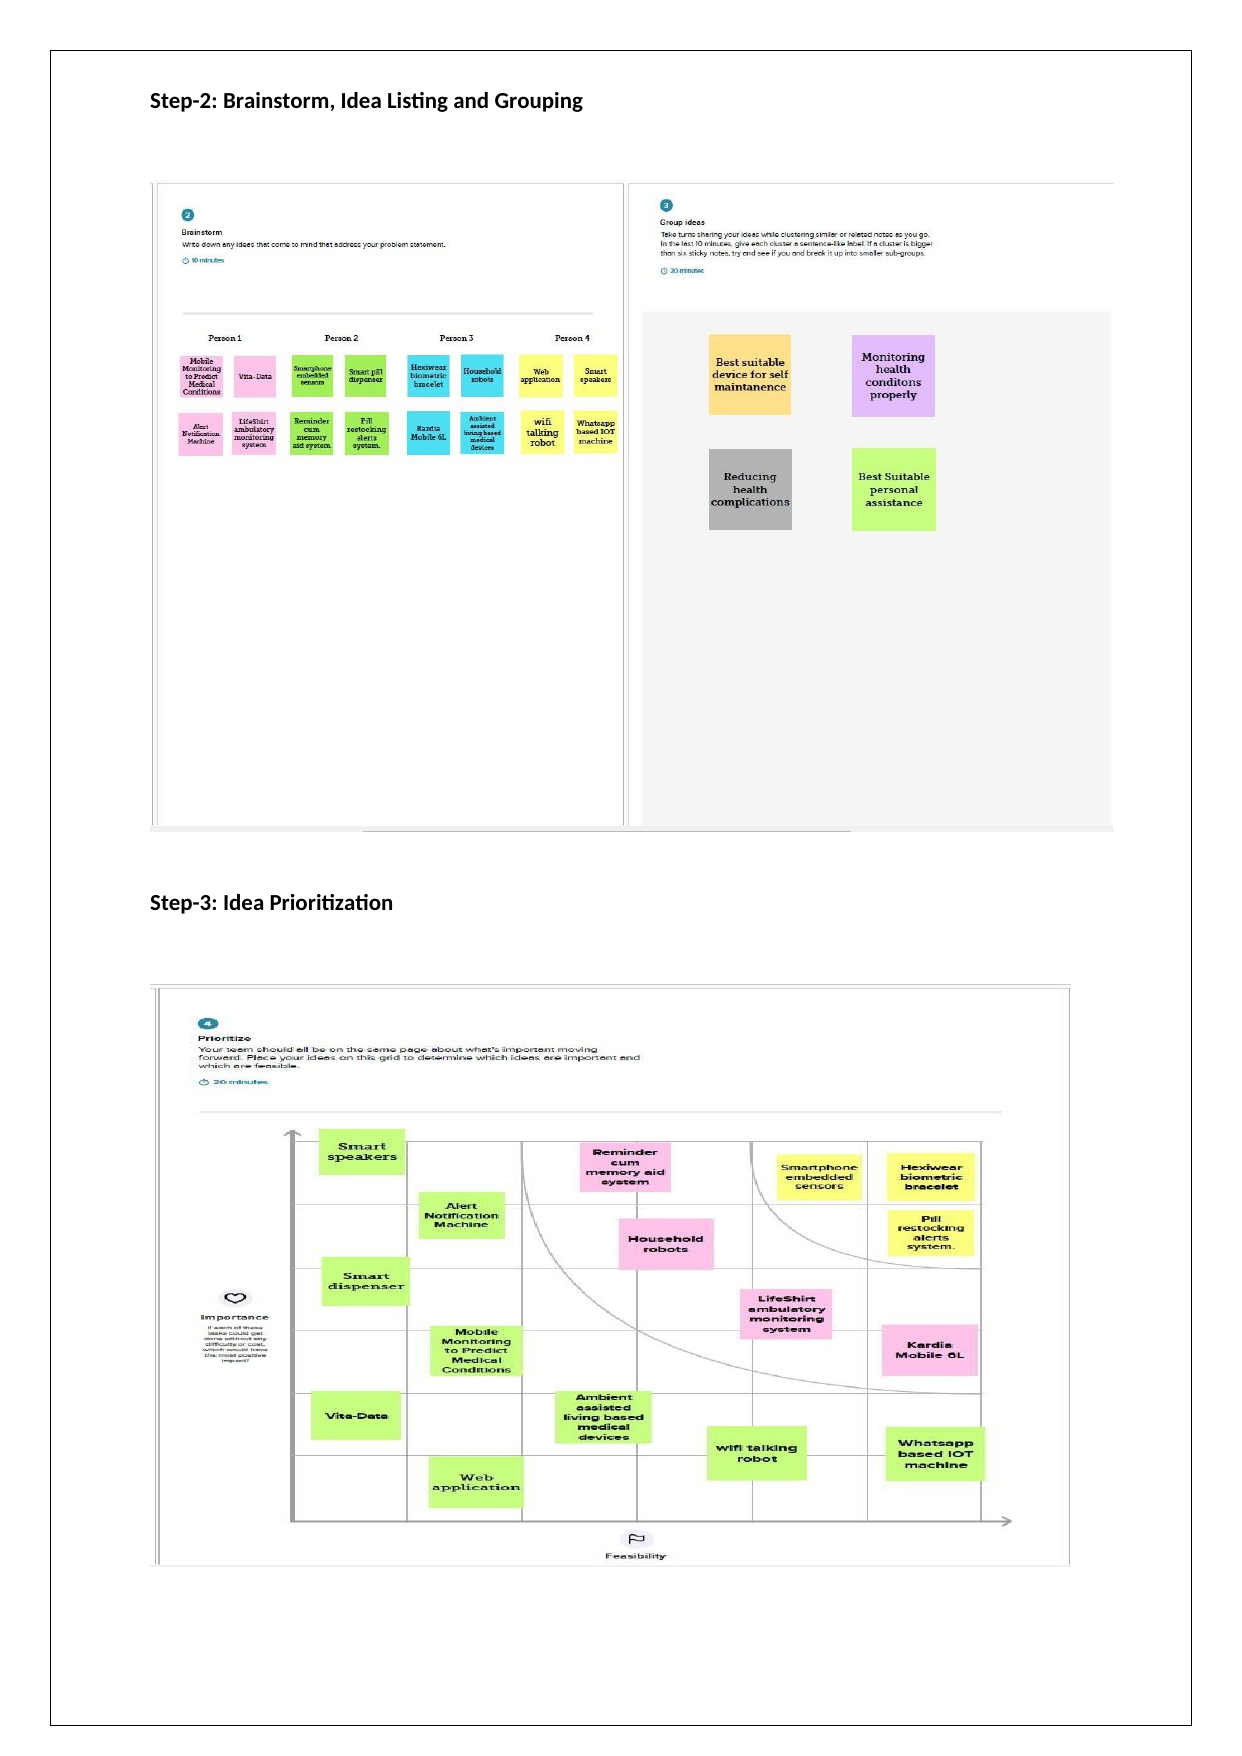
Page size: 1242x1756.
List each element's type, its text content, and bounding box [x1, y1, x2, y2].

text Step-2: Brainstorm, Idea Listing and Grouping [150, 86, 1125, 114]
text Step-3: Idea Prioritization [150, 888, 1125, 916]
picture [150, 984, 1072, 1567]
picture [150, 180, 1114, 832]
